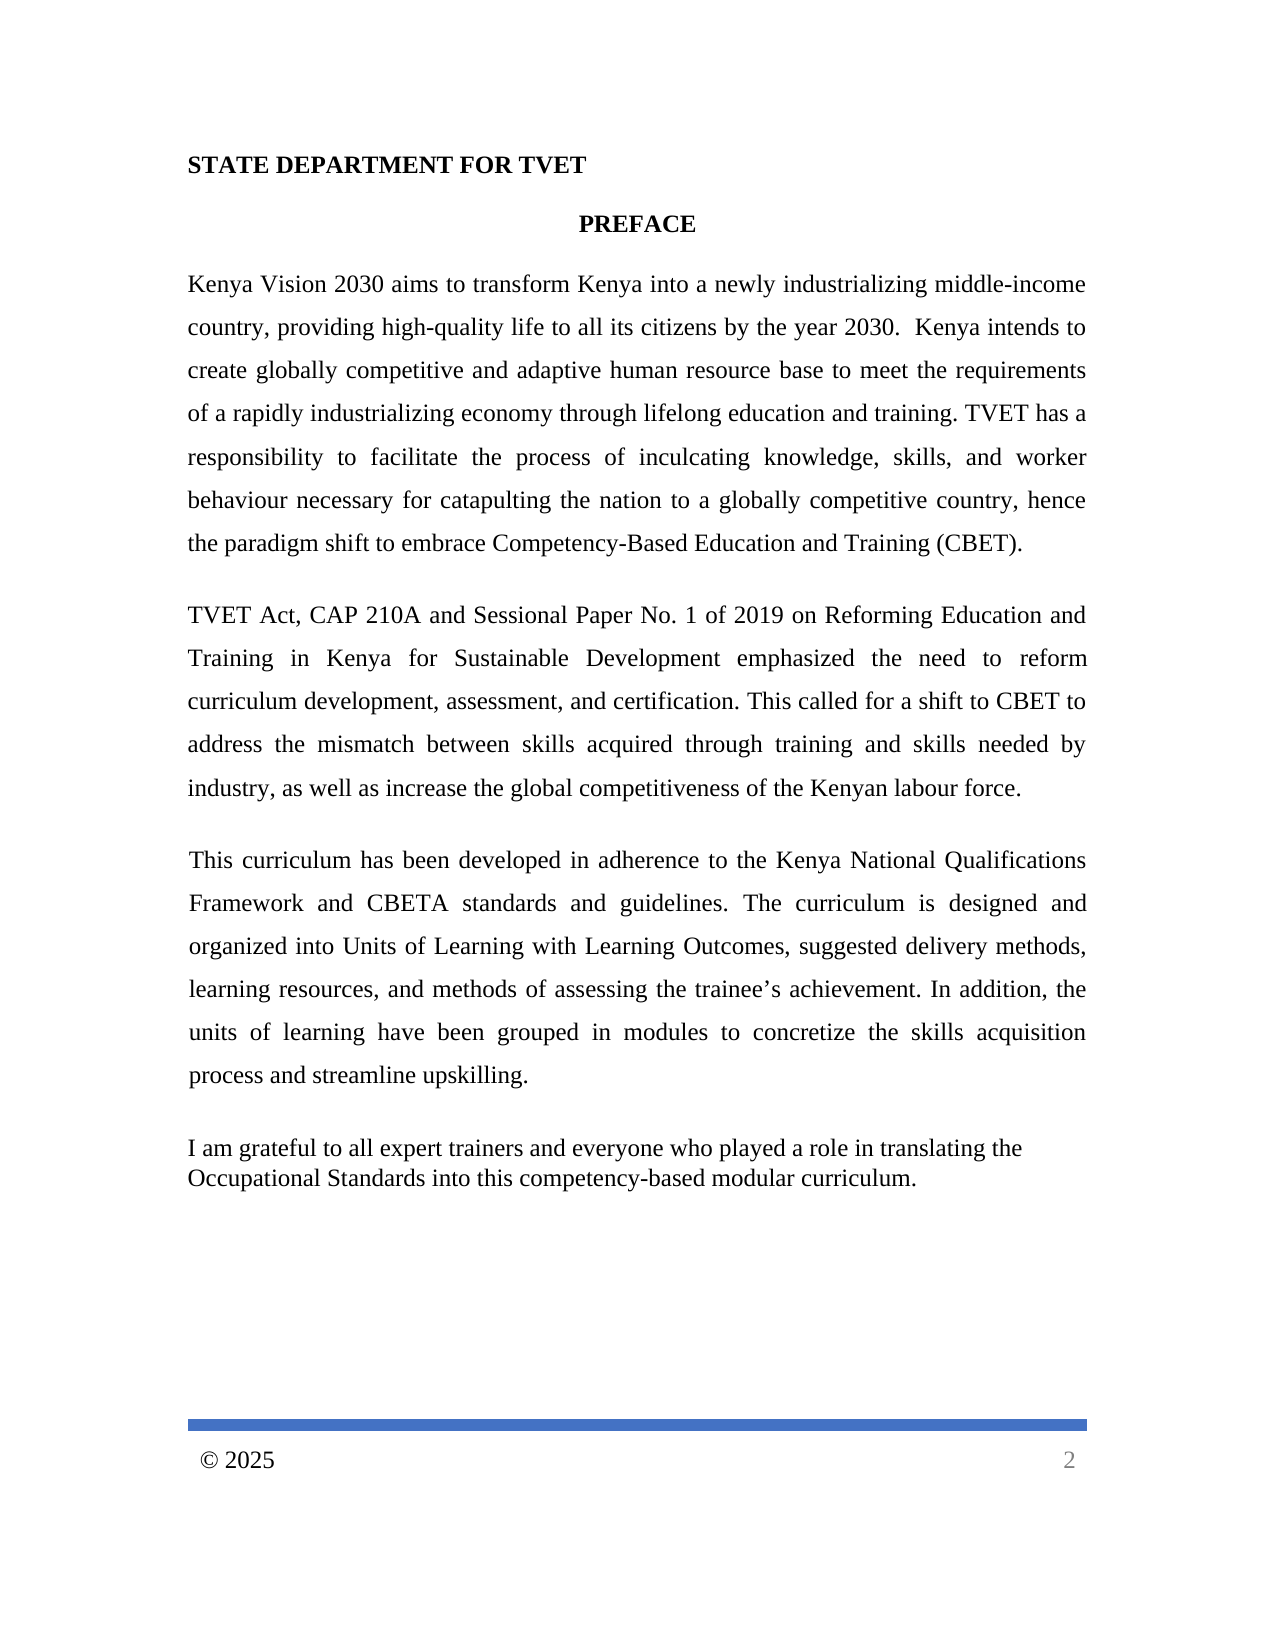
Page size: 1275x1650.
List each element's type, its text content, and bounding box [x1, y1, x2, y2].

text This curriculum has been developed in adherence to the Kenya National Qualifications Framework and CBETA standards and guidelines. The curriculum is designed and organized into Units of Learning with Learning Outcomes, suggested delivery methods, learning resources, and methods of assessing the trainee’s achievement. In addition, the units of learning have been grouped in modules to concretize the skills acquisition process and streamline upskilling. [188, 845, 1087, 1089]
text TVET Act, CAP 210A and Sessional Paper No. 1 of 2019 on Reforming Education and Training in Kenya for Sustainable Development emphasized the need to reform curriculum development, assessment, and certification. This called for a shift to CBET to address the mismatch between skills acquired through training and skills needed by industry, as well as increase the global competitiveness of the Kenyan labour force. [187, 600, 1087, 801]
text I am grateful to all expert trainers and everyone who played a role in translating the Occupational Standards into this competency-based modular curriculum. [187, 1133, 1087, 1192]
text STATE DEPARTMENT FOR TVET [187, 150, 1087, 179]
text PREFACE [187, 209, 1087, 238]
text Kenya Vision 2030 aims to transform Kenya into a newly industrializing middle-income country, providing high-quality life to all its citizens by the year 2030. Kenya intends to create globally competitive and adaptive human resource base to meet the requirements of a rapidly industrializing economy through lifelong education and training. TVET has a responsibility to facilitate the process of inculcating knowledge, skills, and worker behaviour necessary for catapulting the nation to a globally competitive country, hence the paradigm shift to embrace Competency-Based Education and Training (CBET). [187, 269, 1087, 557]
